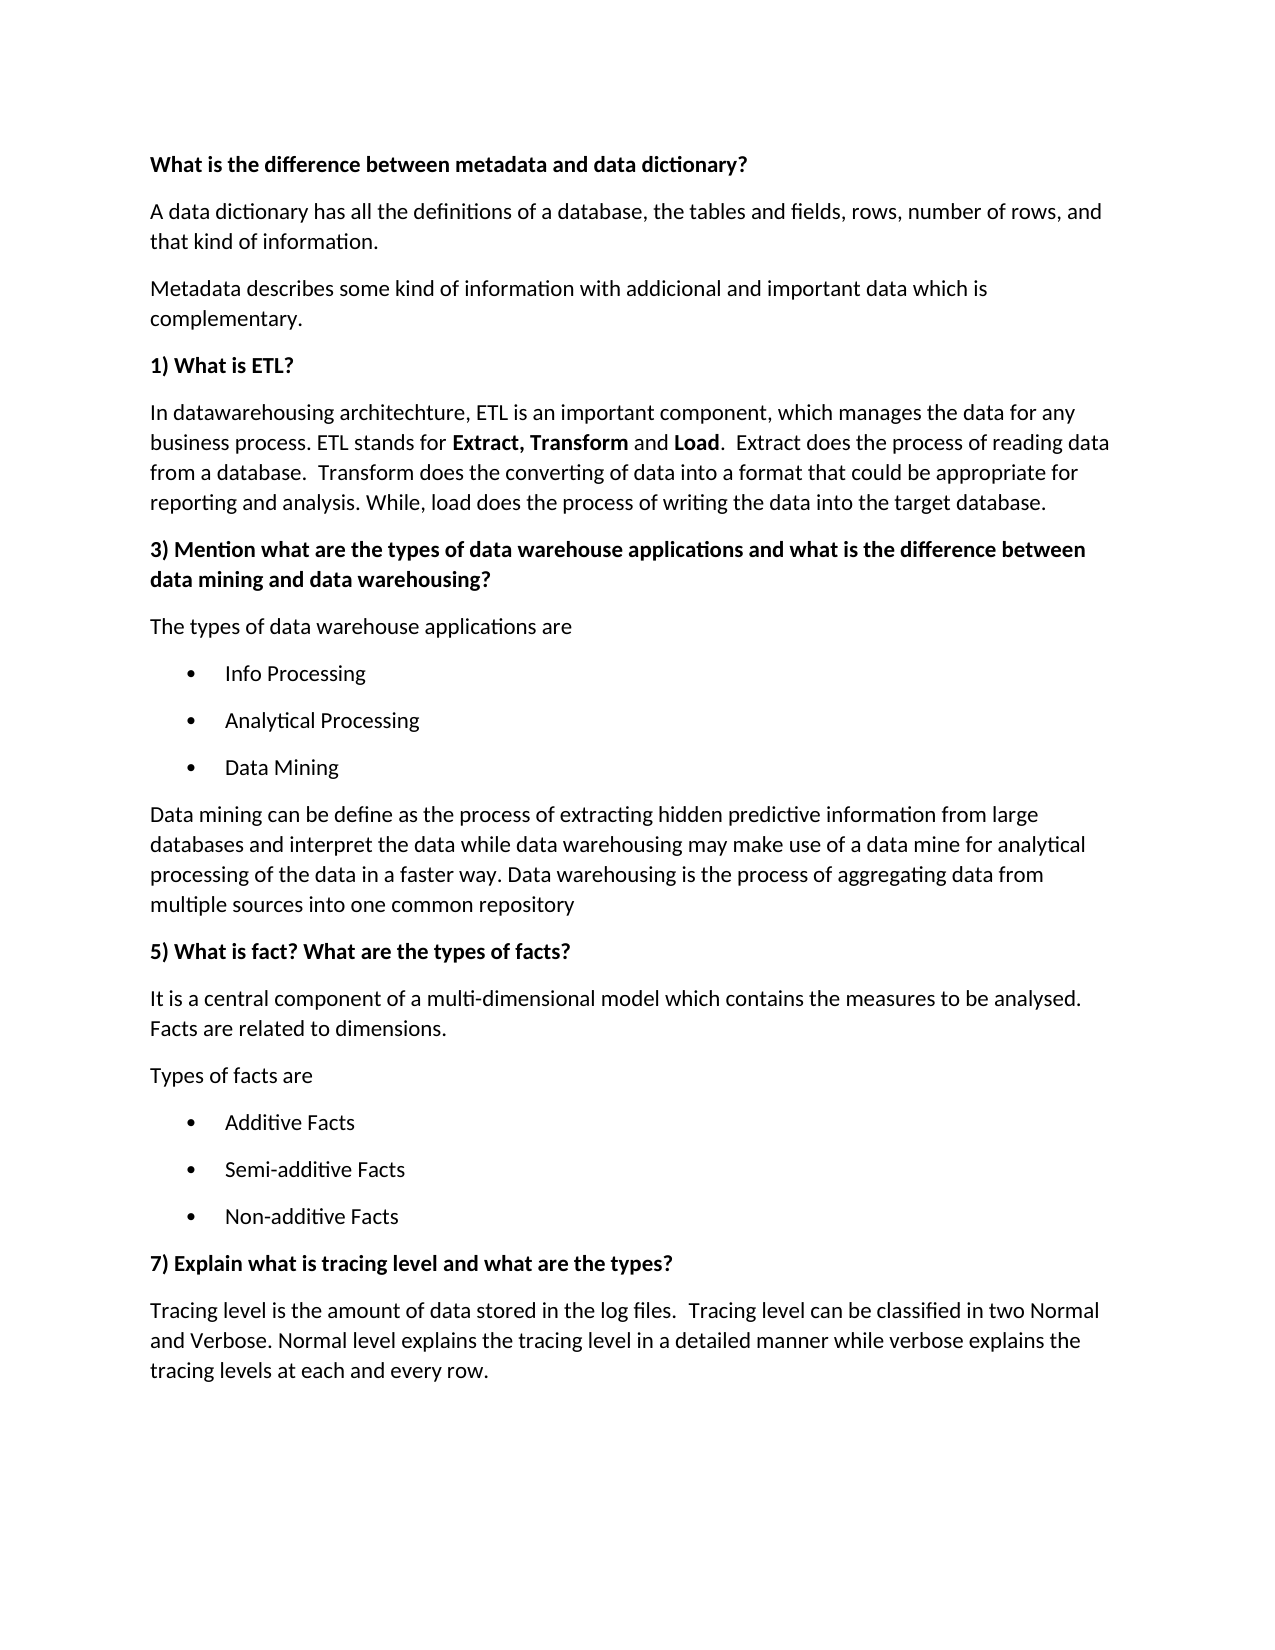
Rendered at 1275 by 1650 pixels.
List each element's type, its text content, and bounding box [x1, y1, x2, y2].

list Additive Facts [187, 1108, 1125, 1136]
list Non-additive Facts [187, 1202, 1125, 1230]
text Metadata describes some kind of information with addicional and important data which is complementary. [150, 274, 1125, 332]
text 5) What is fact? What are the types of facts? [150, 937, 1125, 966]
text It is a central component of a multi-dimensional model which contains the measures to be analysed. Facts are related to dimensions. [150, 984, 1125, 1043]
list Analytical Processing [187, 706, 1125, 734]
text In datawarehousing architechture, ETL is an important component, which manages the data for any business process. ETL stands for Extract, Transform and Load. Extract does the process of reading data from a database. Transform does the converting of data into a format that could be appropriate for reporting and analysis. While, load does the process of writing the data into the target database. [150, 398, 1125, 517]
text 1) What is ETL? [150, 351, 1125, 379]
text Types of facts are [150, 1061, 1125, 1089]
list Info Processing [187, 659, 1125, 687]
text Tracing level is the amount of data stored in the log files. Tracing level can be classified in two Normal and Verbose. Normal level explains the tracing level in a detailed manner while verbose explains the tracing levels at each and every row. [150, 1296, 1125, 1384]
text 7) Explain what is tracing level and what are the types? [150, 1249, 1125, 1277]
text Data mining can be define as the process of extracting hidden predictive information from large databases and interpret the data while data warehousing may make use of a data mine for analytical processing of the data in a faster way. Data warehousing is the process of aggregating data from multiple sources into one common repository [150, 800, 1125, 919]
text A data dictionary has all the definitions of a database, the tables and fields, rows, number of rows, and that kind of information. [150, 197, 1125, 255]
list Semi-additive Facts [187, 1155, 1125, 1183]
text The types of data warehouse applications are [150, 612, 1125, 641]
text 3) Mention what are the types of data warehouse applications and what is the difference between data mining and data warehousing? [150, 535, 1125, 594]
list Data Mining [187, 753, 1125, 781]
text What is the difference between metadata and data dictionary? [150, 150, 1125, 178]
